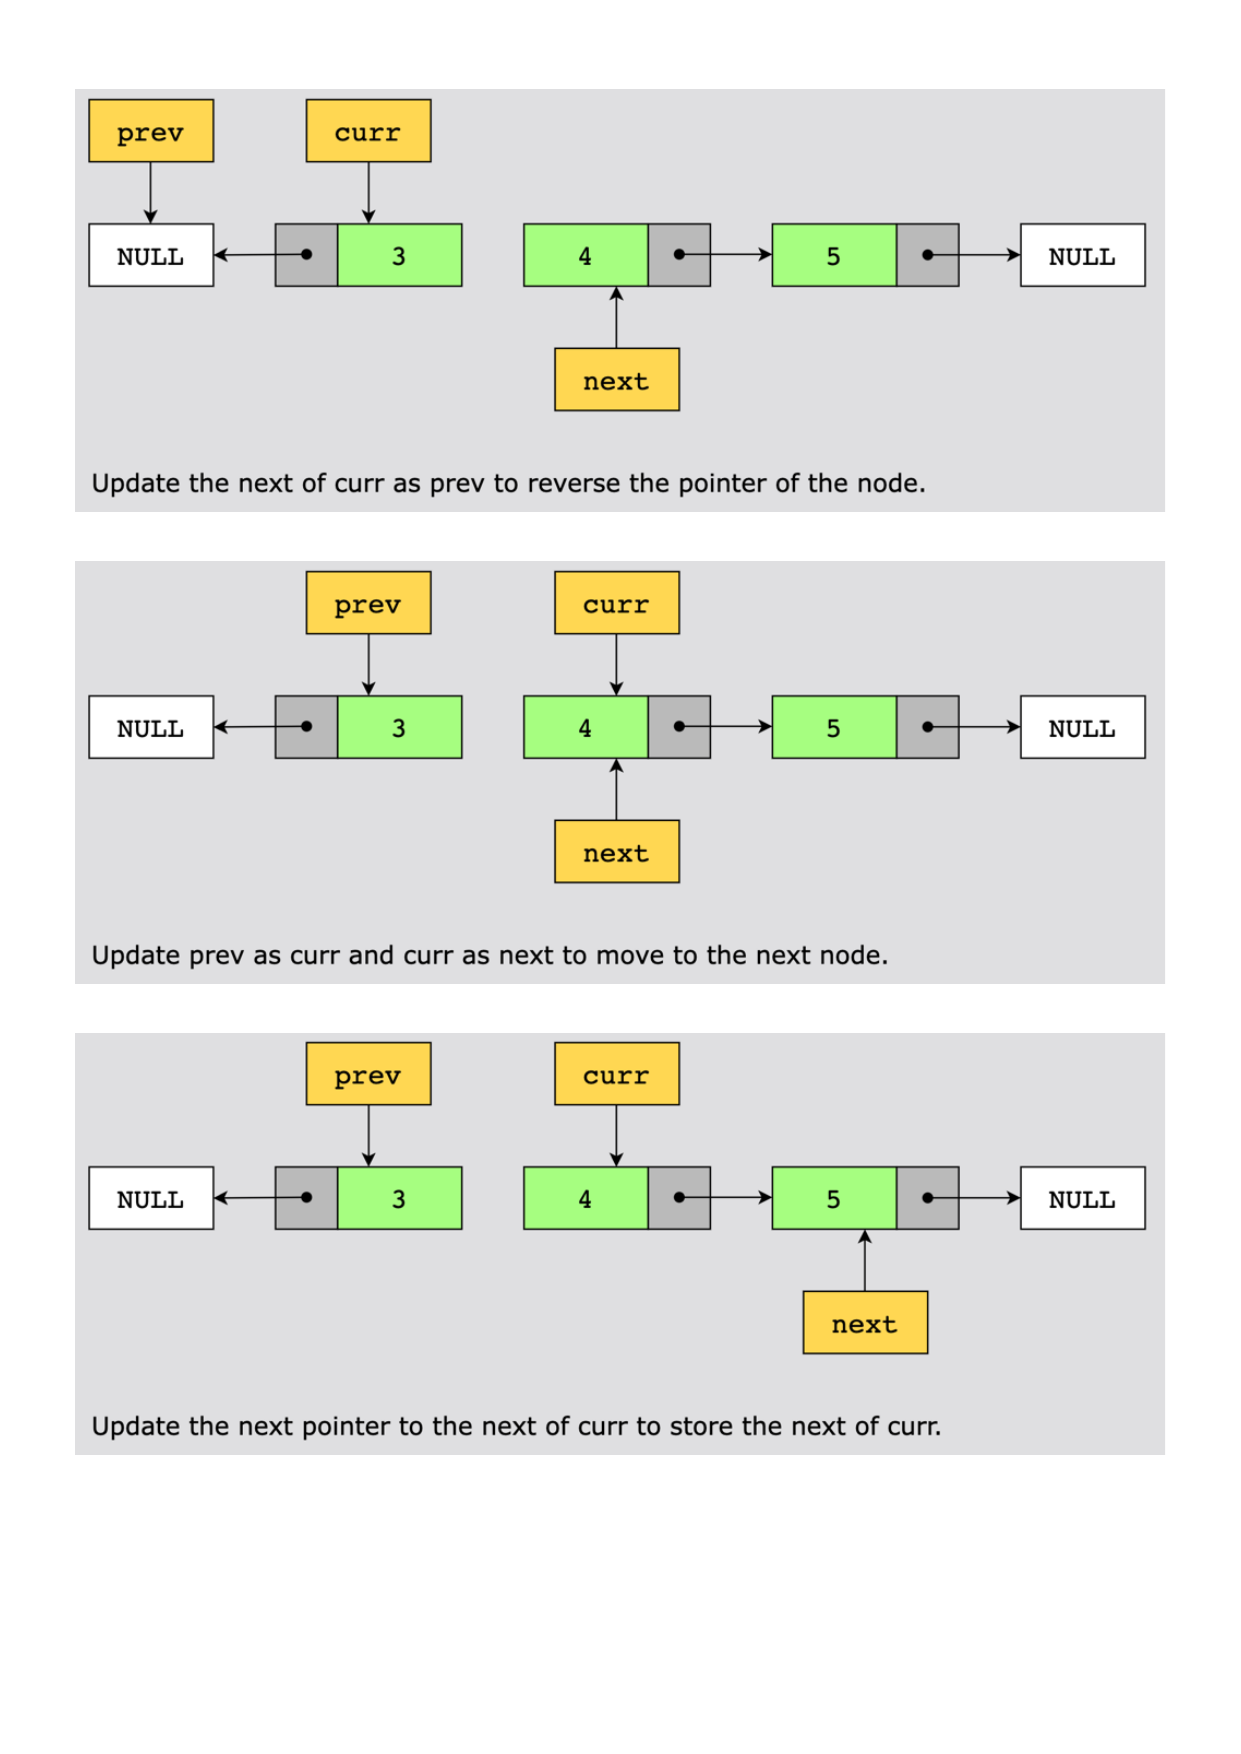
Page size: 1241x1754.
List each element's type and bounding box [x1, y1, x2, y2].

picture [75, 89, 1166, 512]
picture [75, 1033, 1166, 1455]
picture [75, 561, 1166, 984]
